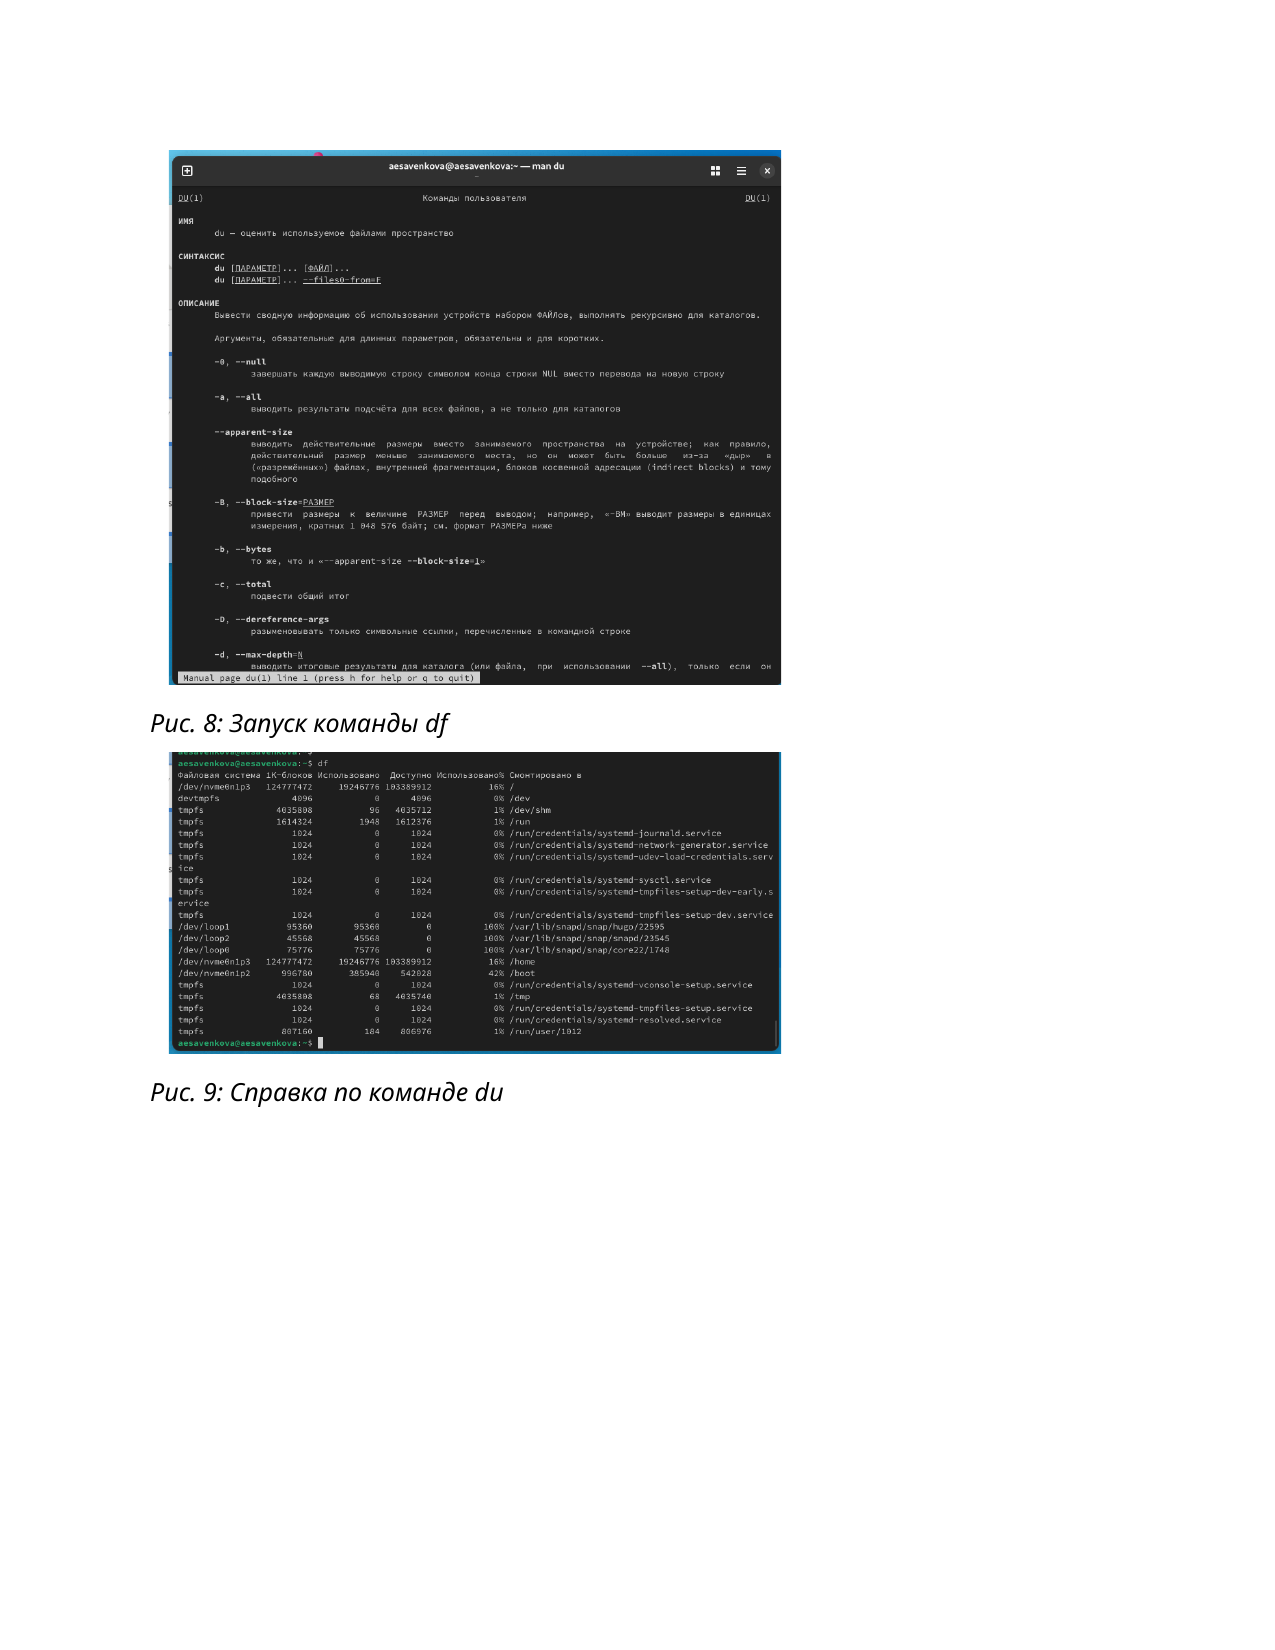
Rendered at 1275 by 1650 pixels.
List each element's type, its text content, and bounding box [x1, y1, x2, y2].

picture [168, 752, 782, 1054]
text Рис. 9: Справка по команде du [150, 1075, 1125, 1109]
picture [168, 150, 782, 685]
text Рис. 8: Запуск команды df [150, 705, 1125, 739]
